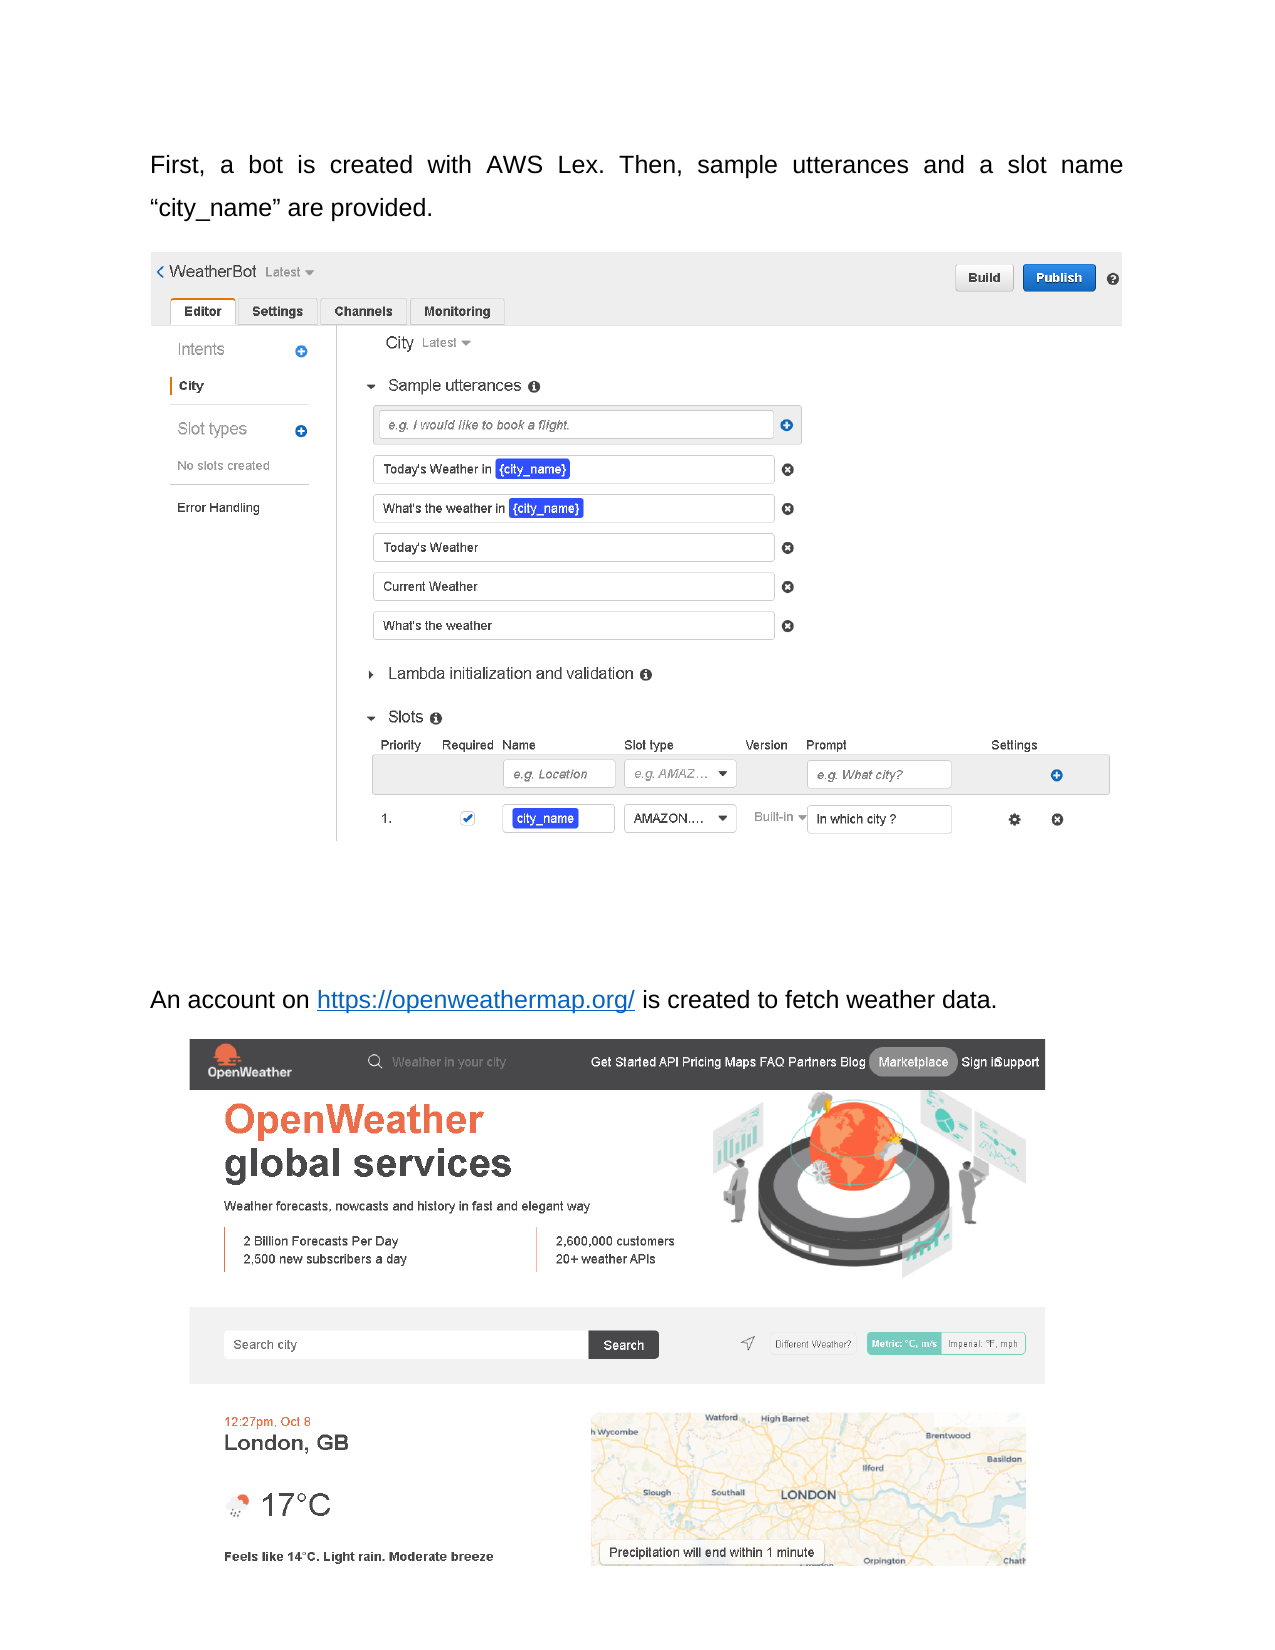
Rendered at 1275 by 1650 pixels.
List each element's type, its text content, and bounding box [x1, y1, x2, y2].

picture [188, 1039, 1044, 1564]
picture [150, 252, 1122, 840]
text First, a bot is created with AWS Lex. Then, sample utterances and a slot name “city_name” are provided. [150, 150, 1125, 222]
text An account on https://openweathermap.org/ is created to fetch weather data. [150, 985, 1125, 1013]
